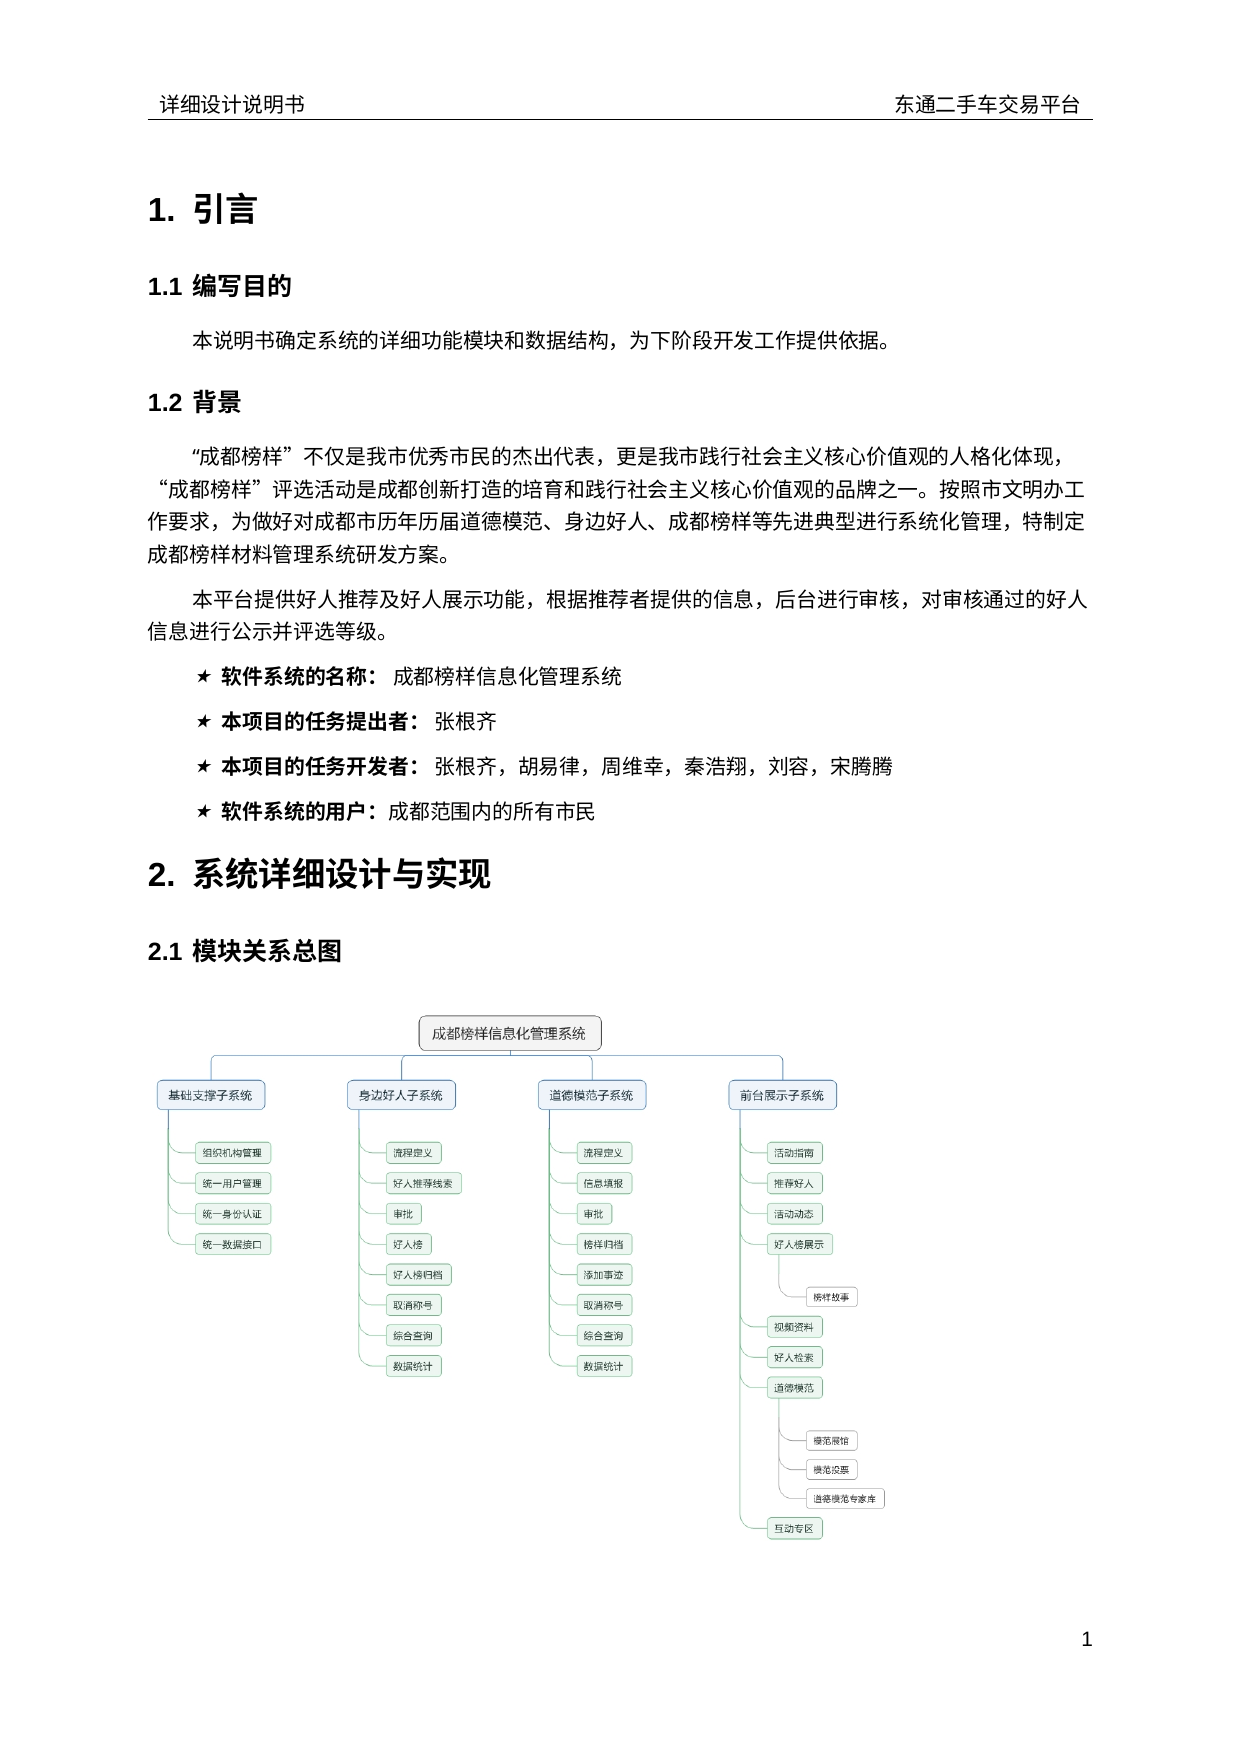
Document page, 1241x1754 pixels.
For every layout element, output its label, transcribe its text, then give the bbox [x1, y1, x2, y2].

list 本项目的任务开发者： 张根齐，胡易律，周维幸，秦浩翔，刘容，宋腾腾 [192, 749, 1092, 782]
list 软件系统的用户：成都范围内的所有市民 [192, 794, 1092, 827]
subtitle 引言 [148, 174, 1092, 239]
text 本说明书确定系统的详细功能模块和数据结构，为下阶段开发工作提供依据。 [148, 323, 1092, 356]
subtitle 系统详细设计与实现 [148, 839, 1092, 904]
subtitle 编写目的 [148, 252, 1092, 317]
text “成都榜样”不仅是我市优秀市民的杰出代表，更是我市践行社会主义核心价值观的人格化体现，“成都榜样”评选活动是成都创新打造的培育和践行社会主义核心价值观的品牌之一。按照市文明办工作要求，为做好对成都市历年历届道德模范、身边好人、成都榜样等先进典型进行系统化管理，特制定成都榜样材料管理系统研发方案。 [148, 439, 1092, 569]
picture [147, 988, 912, 1566]
list 软件系统的名称： 成都榜样信息化管理系统 [192, 659, 1092, 692]
text 本平台提供好人推荐及好人展示功能，根据推荐者提供的信息，后台进行审核，对审核通过的好人信息进行公示并评选等级。 [148, 582, 1092, 647]
subtitle 模块关系总图 [148, 917, 1092, 982]
subtitle 背景 [148, 368, 1092, 433]
list 本项目的任务提出者： 张根齐 [192, 704, 1092, 737]
